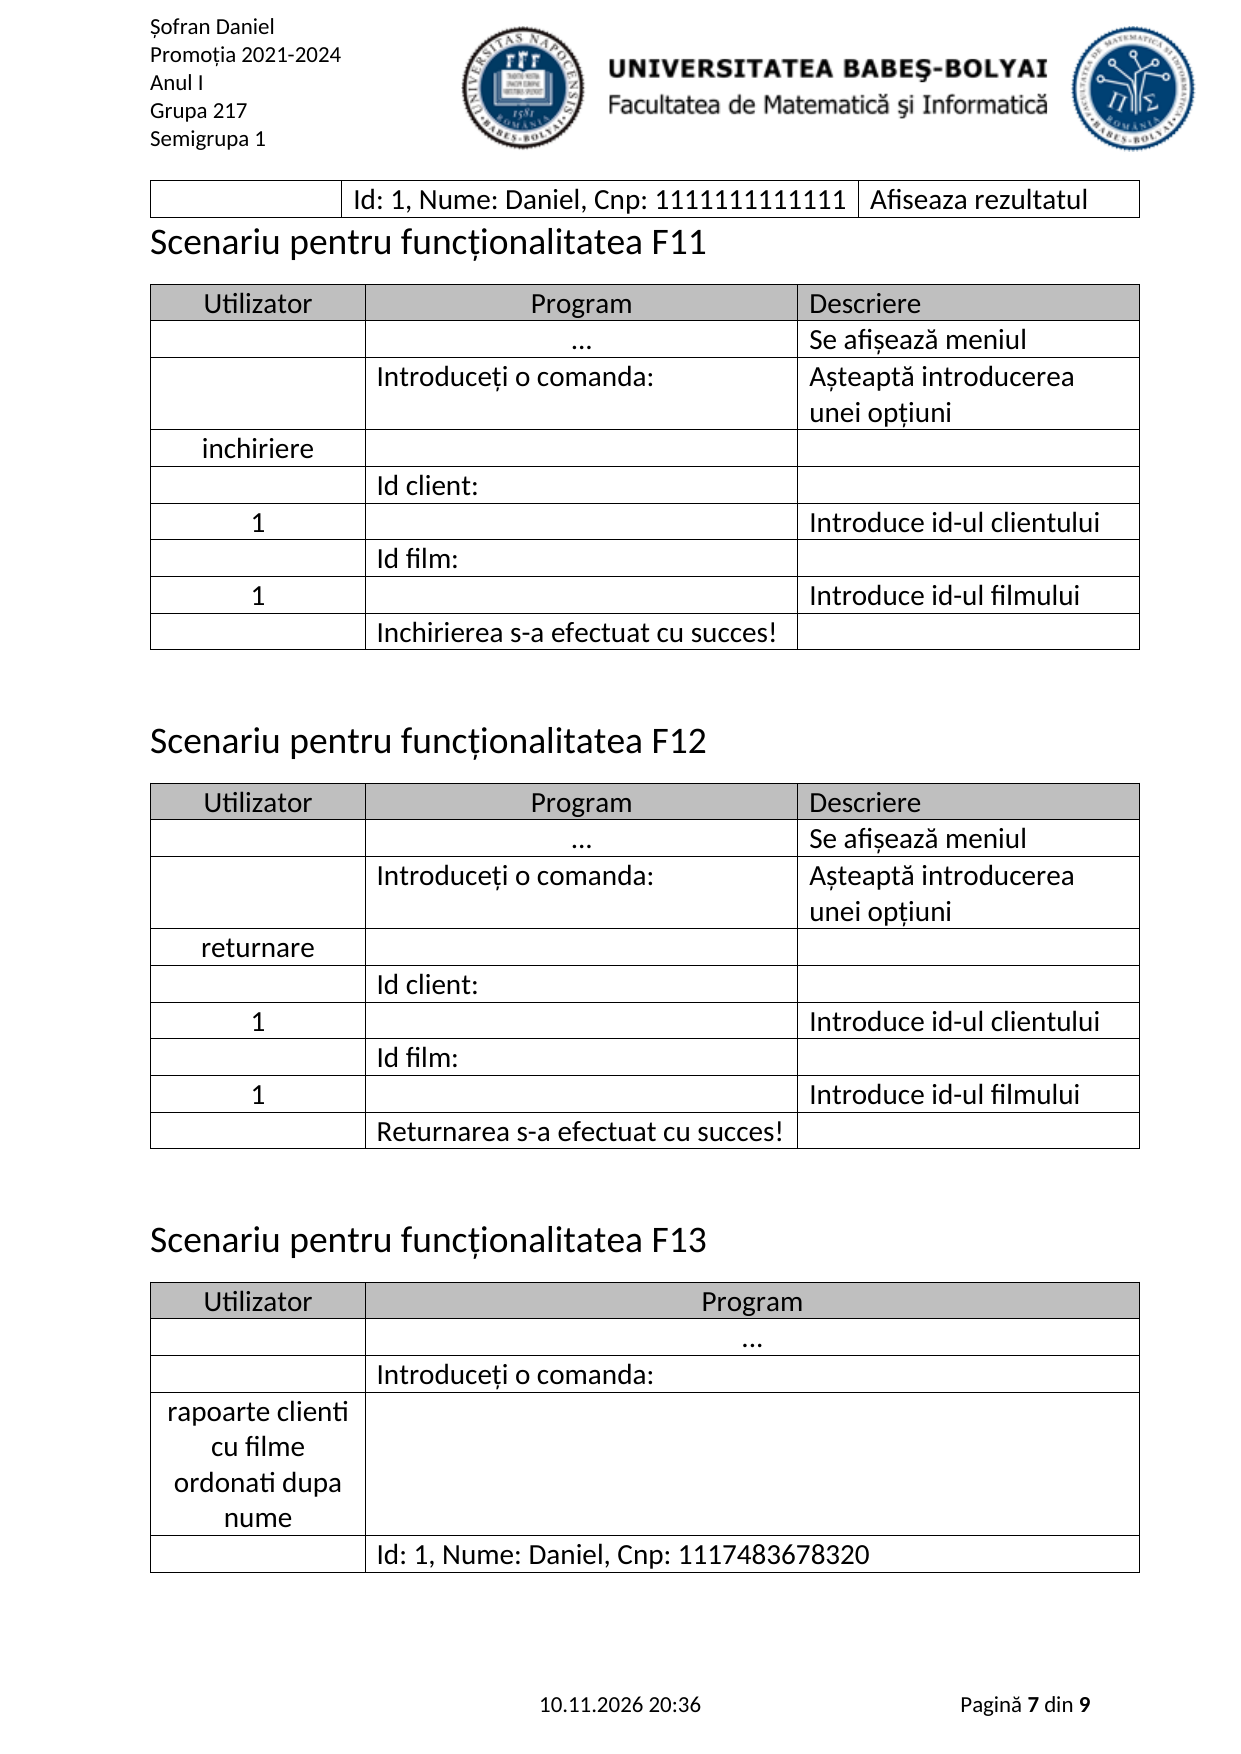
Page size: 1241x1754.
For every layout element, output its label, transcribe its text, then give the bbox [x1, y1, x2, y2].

table_header Utilizator [151, 285, 365, 320]
table_cell [151, 321, 365, 357]
table_cell [366, 577, 797, 613]
table_cell Id film: [366, 1039, 797, 1075]
table_cell Se afișează meniul [798, 820, 1139, 856]
table_cell Returnarea s-a efectuat cu succes! [366, 1113, 797, 1148]
table_cell [798, 430, 1139, 466]
table_cell ... [366, 1319, 1139, 1355]
table_cell [151, 467, 365, 503]
table_cell Introduceți o comanda: [366, 358, 797, 429]
table_cell [366, 1003, 797, 1038]
text Scenariu pentru funcționalitatea F11 [150, 218, 1090, 263]
table_cell Introduce id-ul filmului [798, 577, 1139, 613]
table_cell Introduce id-ul clientului [798, 1003, 1139, 1038]
table_cell Afiseaza rezultatul [859, 181, 1139, 217]
table_cell [798, 1039, 1139, 1075]
table_cell Introduceți o comanda: [366, 1356, 1139, 1392]
table_header Program [366, 784, 797, 819]
table_cell [151, 1536, 365, 1572]
table_cell [798, 966, 1139, 1002]
table_cell ... [366, 820, 797, 856]
text Scenariu pentru funcționalitatea F13 [150, 1216, 1090, 1261]
table_cell [798, 1113, 1139, 1148]
table_cell [151, 1113, 365, 1148]
table_cell returnare [151, 929, 365, 965]
table_cell 1 [151, 577, 365, 613]
picture [461, 26, 1196, 152]
table_header Program [366, 285, 797, 320]
table_cell Introduce id-ul clientului [798, 504, 1139, 539]
table_cell [151, 966, 365, 1002]
table_cell Așteaptă introducerea unei opțiuni [798, 857, 1139, 928]
table_cell ... [366, 321, 797, 357]
table_cell [151, 820, 365, 856]
table_cell [366, 504, 797, 539]
table_cell [151, 181, 341, 217]
table_cell Introduce id-ul filmului [798, 1076, 1139, 1112]
table_header Utilizator [151, 1283, 365, 1318]
table_cell Introduceți o comanda: [366, 857, 797, 928]
table_cell [151, 614, 365, 649]
table_cell inchiriere [151, 430, 365, 466]
table_cell rapoarte clienti cu filme ordonati dupa nume [151, 1393, 365, 1535]
table_cell Id client: [366, 966, 797, 1002]
text Scenariu pentru funcționalitatea F12 [150, 717, 1090, 762]
table_cell 1 [151, 504, 365, 539]
table_header Utilizator [151, 784, 365, 819]
table_cell Id film: [366, 540, 797, 576]
table_cell [366, 1393, 1139, 1535]
table_cell 1 [151, 1076, 365, 1112]
table_cell Așteaptă introducerea unei opțiuni [798, 358, 1139, 429]
table_cell [798, 540, 1139, 576]
table_cell [366, 430, 797, 466]
table_cell [151, 1356, 365, 1392]
table_cell 1 [151, 1003, 365, 1038]
table_cell [151, 540, 365, 576]
table_cell [151, 1039, 365, 1075]
table_cell Se afișează meniul [798, 321, 1139, 357]
table_cell Inchirierea s-a efectuat cu succes! [366, 614, 797, 649]
table_cell [366, 1076, 797, 1112]
table_cell [151, 857, 365, 928]
table_header Descriere [798, 285, 1139, 320]
table_cell [151, 358, 365, 429]
table_cell [366, 929, 797, 965]
table_cell [798, 929, 1139, 965]
table_cell Id: 1, Nume: Daniel, Cnp: 1111111111111 [342, 181, 858, 217]
table_cell [798, 467, 1139, 503]
table_header Descriere [798, 784, 1139, 819]
table_cell Id client: [366, 467, 797, 503]
table_cell [798, 614, 1139, 649]
table_header Program [366, 1283, 1139, 1318]
table_cell [151, 1319, 365, 1355]
